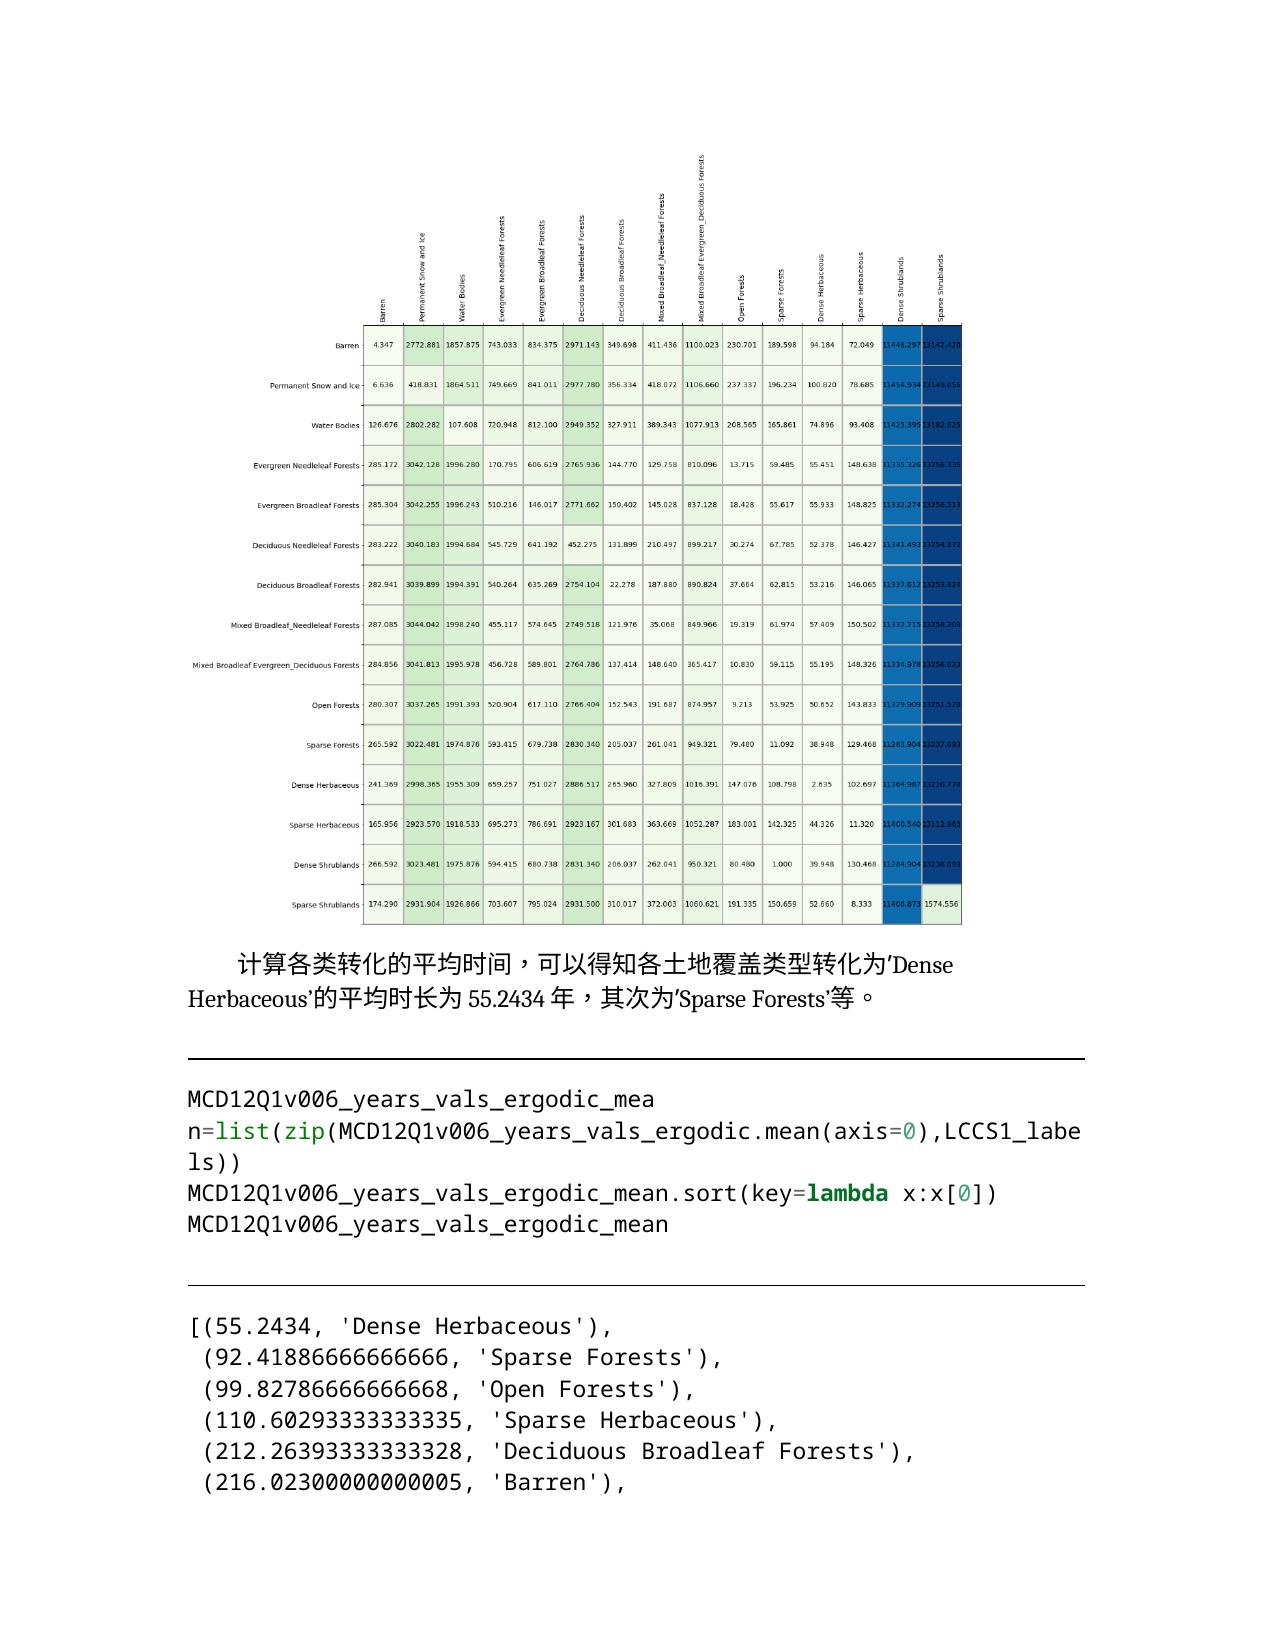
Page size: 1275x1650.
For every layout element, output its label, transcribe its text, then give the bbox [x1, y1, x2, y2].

text MCD12Q1v006_years_vals_ergodic_mean=list(zip(MCD12Q1v006_years_vals_ergodic.mean(axis=0),LCCS1_labels)) MCD12Q1v006_years_vals_ergodic_mean.sort(key=lambda x:x[0]) MCD12Q1v006_years_vals_ergodic_mean [187, 1083, 1087, 1239]
text 计算各类转化的平均时间，可以得知各土地覆盖类型转化为’Dense Herbaceous’的平均时长为55.2434年，其次为’Sparse Forests’等。 [187, 947, 1087, 1015]
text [187, 1310, 1087, 1497]
picture [187, 150, 966, 929]
